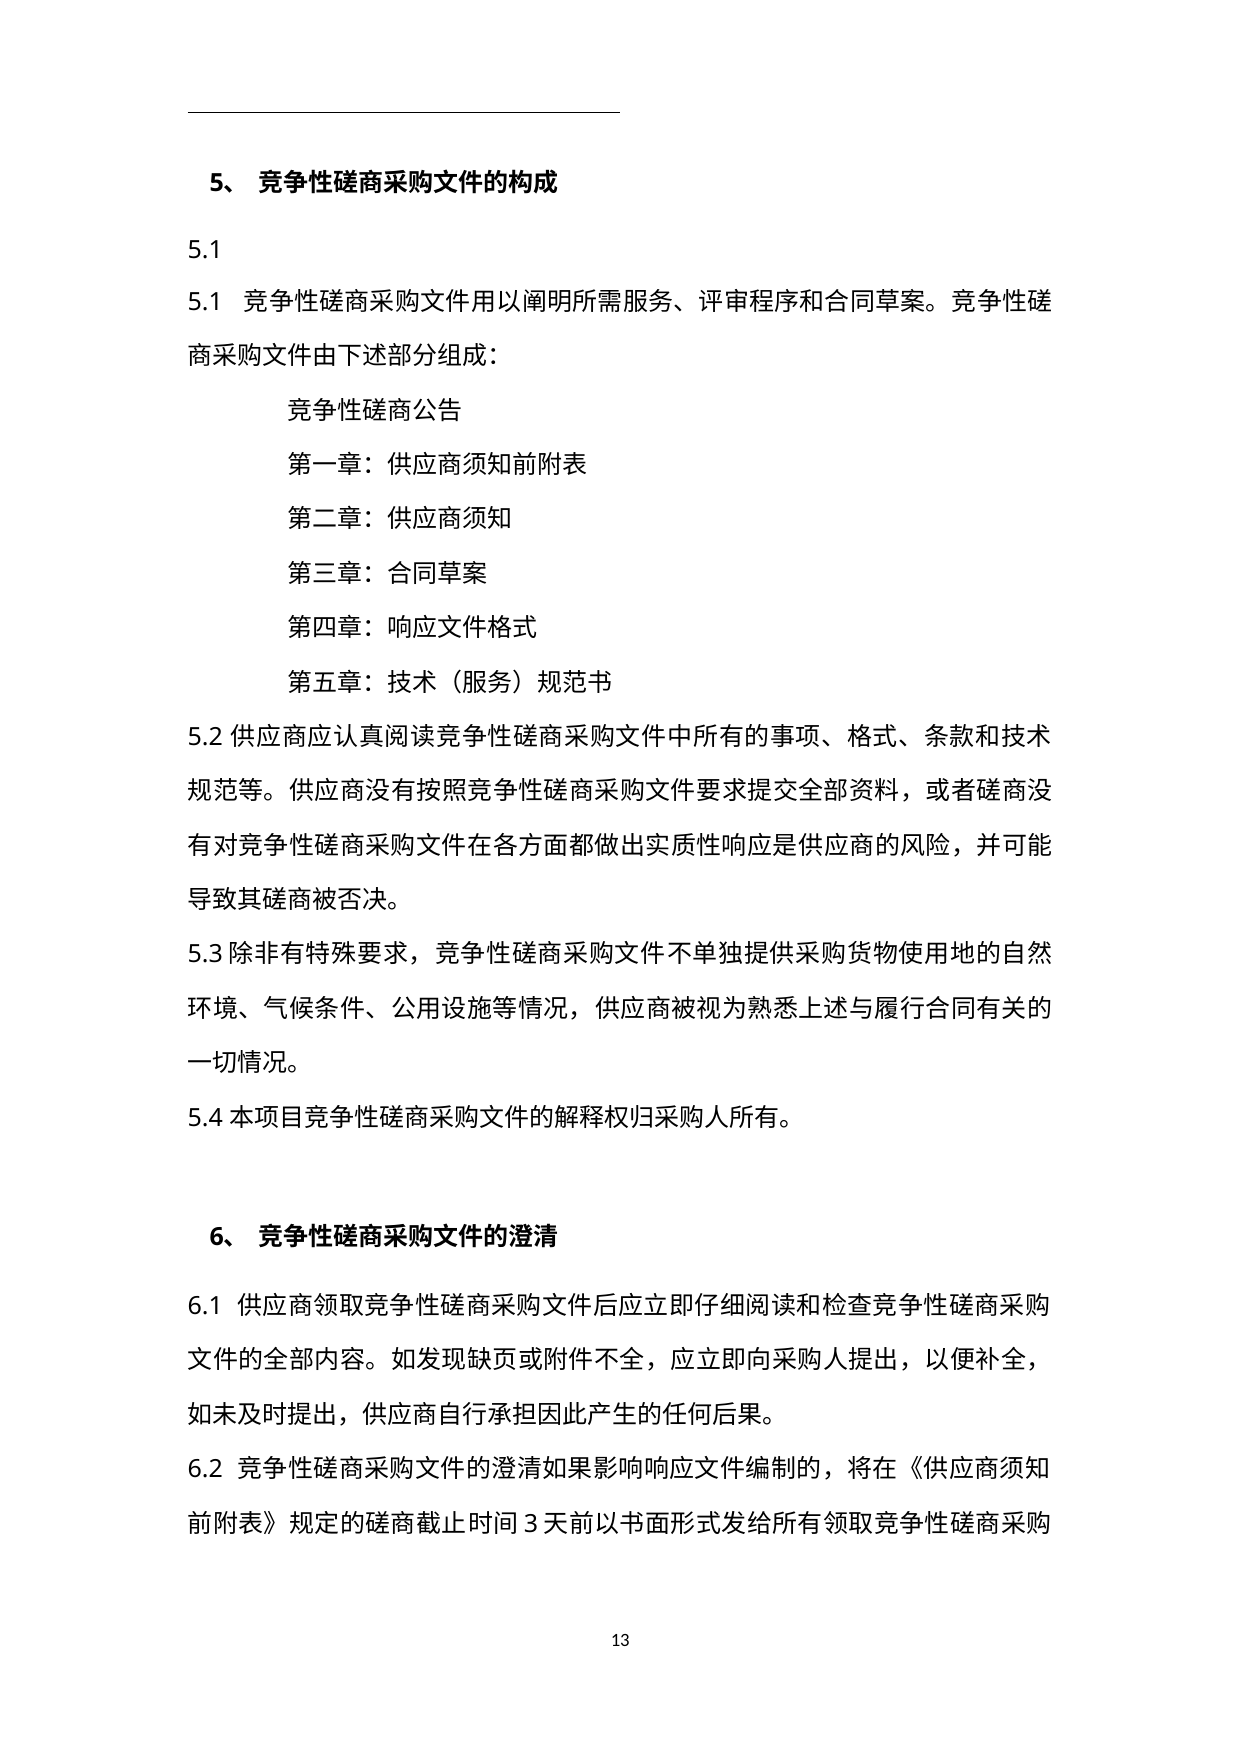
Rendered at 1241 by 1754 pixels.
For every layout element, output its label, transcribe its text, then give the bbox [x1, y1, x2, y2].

text 竞争性磋商公告 [244, 390, 1053, 426]
list 5.2 供应商应认真阅读竞争性磋商采购文件中所有的事项、格式、条款和技术规范等。供应商没有按照竞争性磋商采购文件要求提交全部资料，或者磋商没有对竞争性磋商采购文件在各方面都做出实质性响应是供应商的风险，并可能导致其磋商被否决。 [187, 716, 1053, 916]
list 5.4 本项目竞争性磋商采购文件的解释权归采购人所有。 [187, 1097, 1053, 1133]
list 6.1 供应商领取竞争性磋商采购文件后应立即仔细阅读和检查竞争性磋商采购文件的全部内容。如发现缺页或附件不全，应立即向采购人提出，以便补全，如未及时提出，供应商自行承担因此产生的任何后果。 [187, 1286, 1053, 1431]
list 竞争性磋商采购文件用以阐明所需服务、评审程序和合同草案。竞争性磋商采购文件由下述部分组成： [187, 281, 1053, 372]
list 5.3除非有特殊要求，竞争性磋商采购文件不单独提供采购货物使用地的自然环境、气候条件、公用设施等情况，供应商被视为熟悉上述与履行合同有关的一切情况。 [187, 934, 1053, 1079]
text 第二章：供应商须知 [244, 499, 1053, 535]
list 竞争性磋商采购文件的澄清 [209, 1202, 1053, 1267]
list 竞争性磋商采购文件的构成 [209, 162, 1053, 198]
text 第一章：供应商须知前附表 [244, 444, 1053, 481]
list 5.1 6 [187, 216, 1053, 281]
text 第五章：技术（服务）规范书 [231, 662, 1053, 698]
text 第四章：响应文件格式 [244, 608, 1053, 644]
text 第三章：合同草案 [244, 553, 1053, 589]
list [187, 1449, 1053, 1539]
